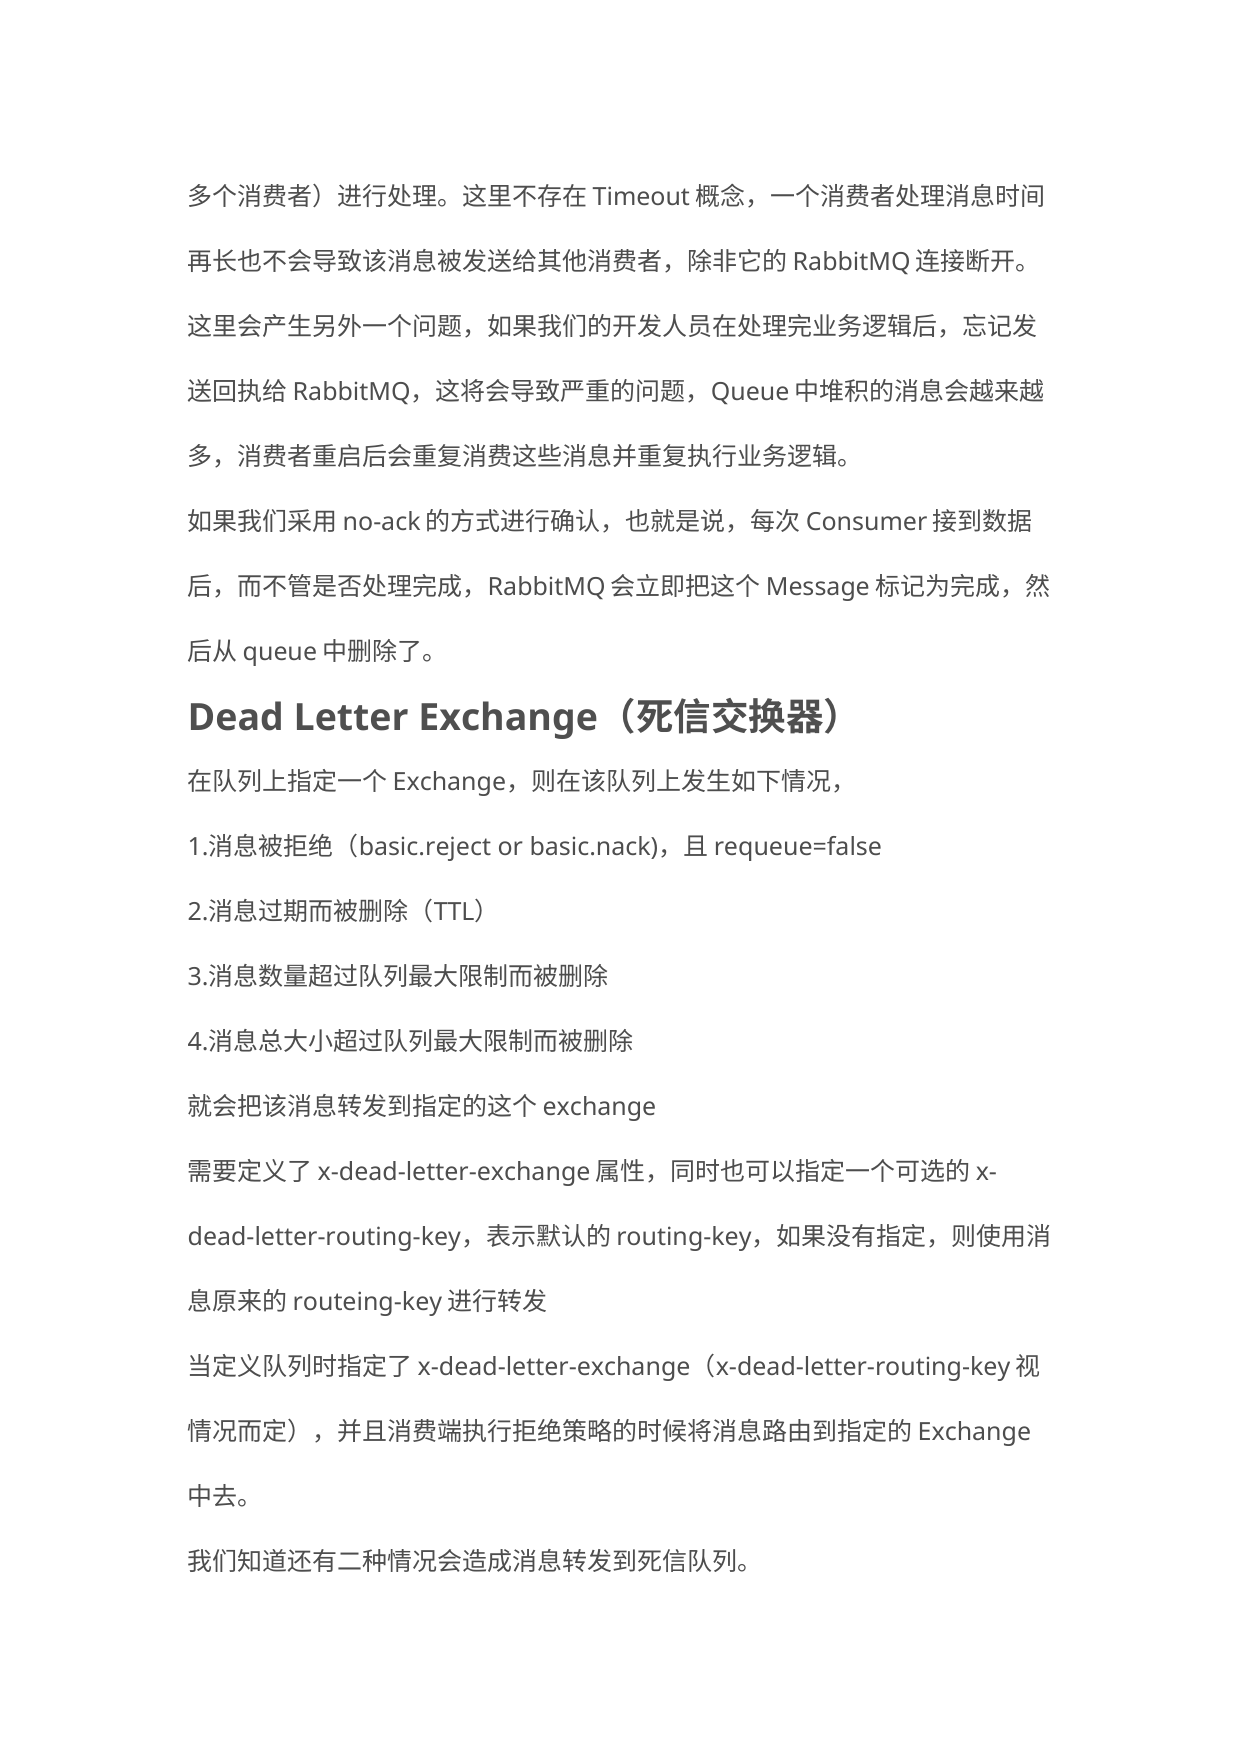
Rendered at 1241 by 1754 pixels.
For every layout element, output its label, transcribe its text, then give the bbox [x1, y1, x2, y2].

text 就会把该消息转发到指定的这个exchange [187, 1072, 1053, 1137]
text 4.消息总大小超过队列最大限制而被删除 [187, 1007, 1053, 1072]
text 1.消息被拒绝（basic.reject or basic.nack)，且requeue=false [187, 812, 1053, 877]
text 需要定义了x-dead-letter-exchange属性，同时也可以指定一个可选的x-dead-letter-routing-key，表示默认的routing-key，如果没有指定，则使用消息原来的routeing-key进行转发 [187, 1137, 1053, 1332]
text 我们知道还有二种情况会造成消息转发到死信队列。 [187, 1527, 1053, 1592]
text 2.消息过期而被删除（TTL） [187, 877, 1053, 942]
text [187, 162, 1053, 292]
text 如果我们采用no-ack的方式进行确认，也就是说，每次Consumer接到数据后，而不管是否处理完成，RabbitMQ会立即把这个Message标记为完成，然后从queue中删除了。 [187, 487, 1053, 682]
text 在队列上指定一个Exchange，则在该队列上发生如下情况， [187, 747, 1053, 812]
text 这里会产生另外一个问题，如果我们的开发人员在处理完业务逻辑后，忘记发送回执给RabbitMQ，这将会导致严重的问题，Queue中堆积的消息会越来越多，消费者重启后会重复消费这些消息并重复执行业务逻辑。 [187, 292, 1053, 487]
text Dead Letter Exchange（死信交换器） [187, 682, 1053, 747]
text 当定义队列时指定了x-dead-letter-exchange（x-dead-letter-routing-key视情况而定），并且消费端执行拒绝策略的时候将消息路由到指定的Exchange中去。 [187, 1332, 1053, 1527]
text 3.消息数量超过队列最大限制而被删除 [187, 942, 1053, 1007]
